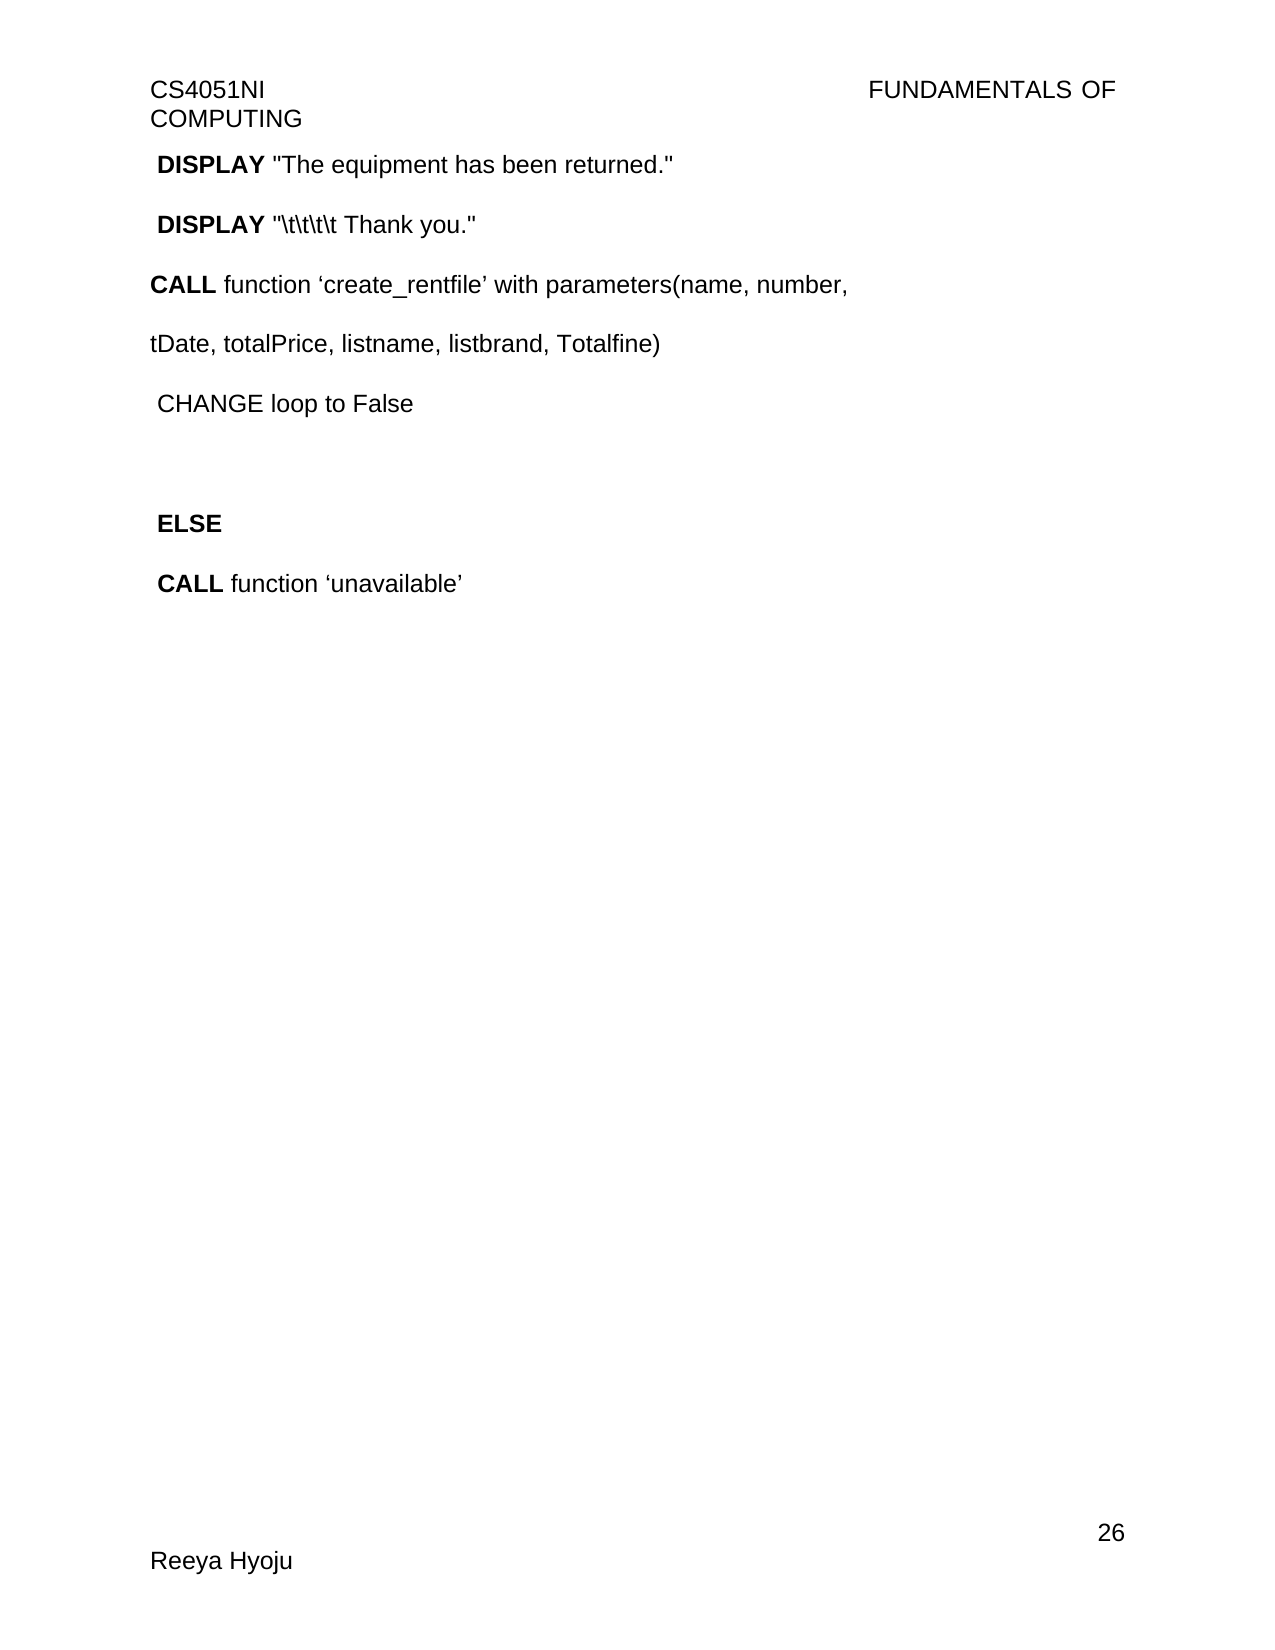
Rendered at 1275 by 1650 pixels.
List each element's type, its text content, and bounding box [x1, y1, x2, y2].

text CALL function ‘unavailable’ [150, 568, 1125, 597]
text tDate, totalPrice, listname, listbrand, Totalfine) [150, 329, 1125, 358]
text CALL function ‘create_rentfile’ with parameters(name, number, [150, 269, 1125, 298]
text CHANGE loop to False [150, 389, 1125, 418]
text DISPLAY "\t\t\t\t Thank you." [150, 210, 1125, 238]
text DISPLAY "The equipment has been returned." [150, 150, 1125, 179]
text ELSE [150, 509, 1125, 537]
